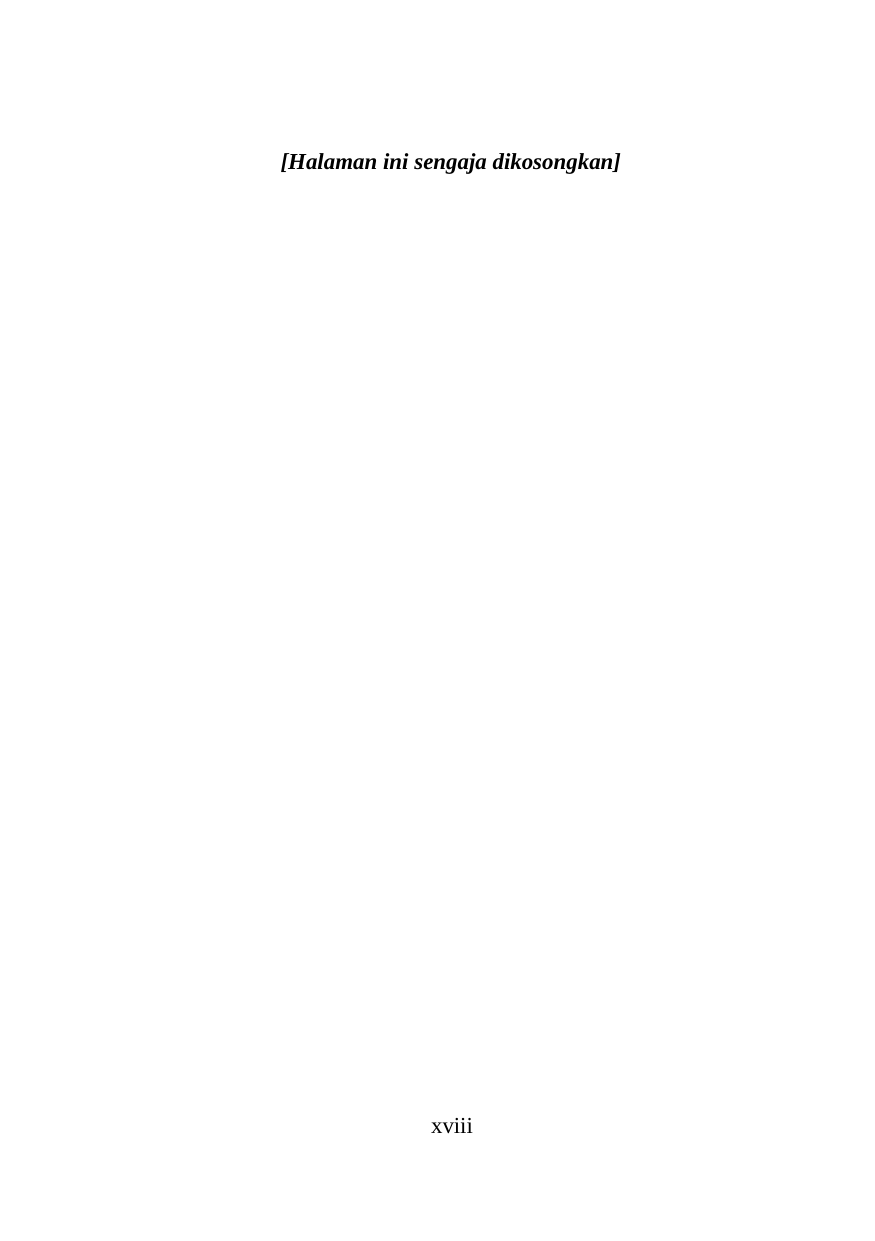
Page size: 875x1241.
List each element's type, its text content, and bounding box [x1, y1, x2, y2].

text [Halaman ini sengaja dikosongkan] [148, 148, 756, 174]
